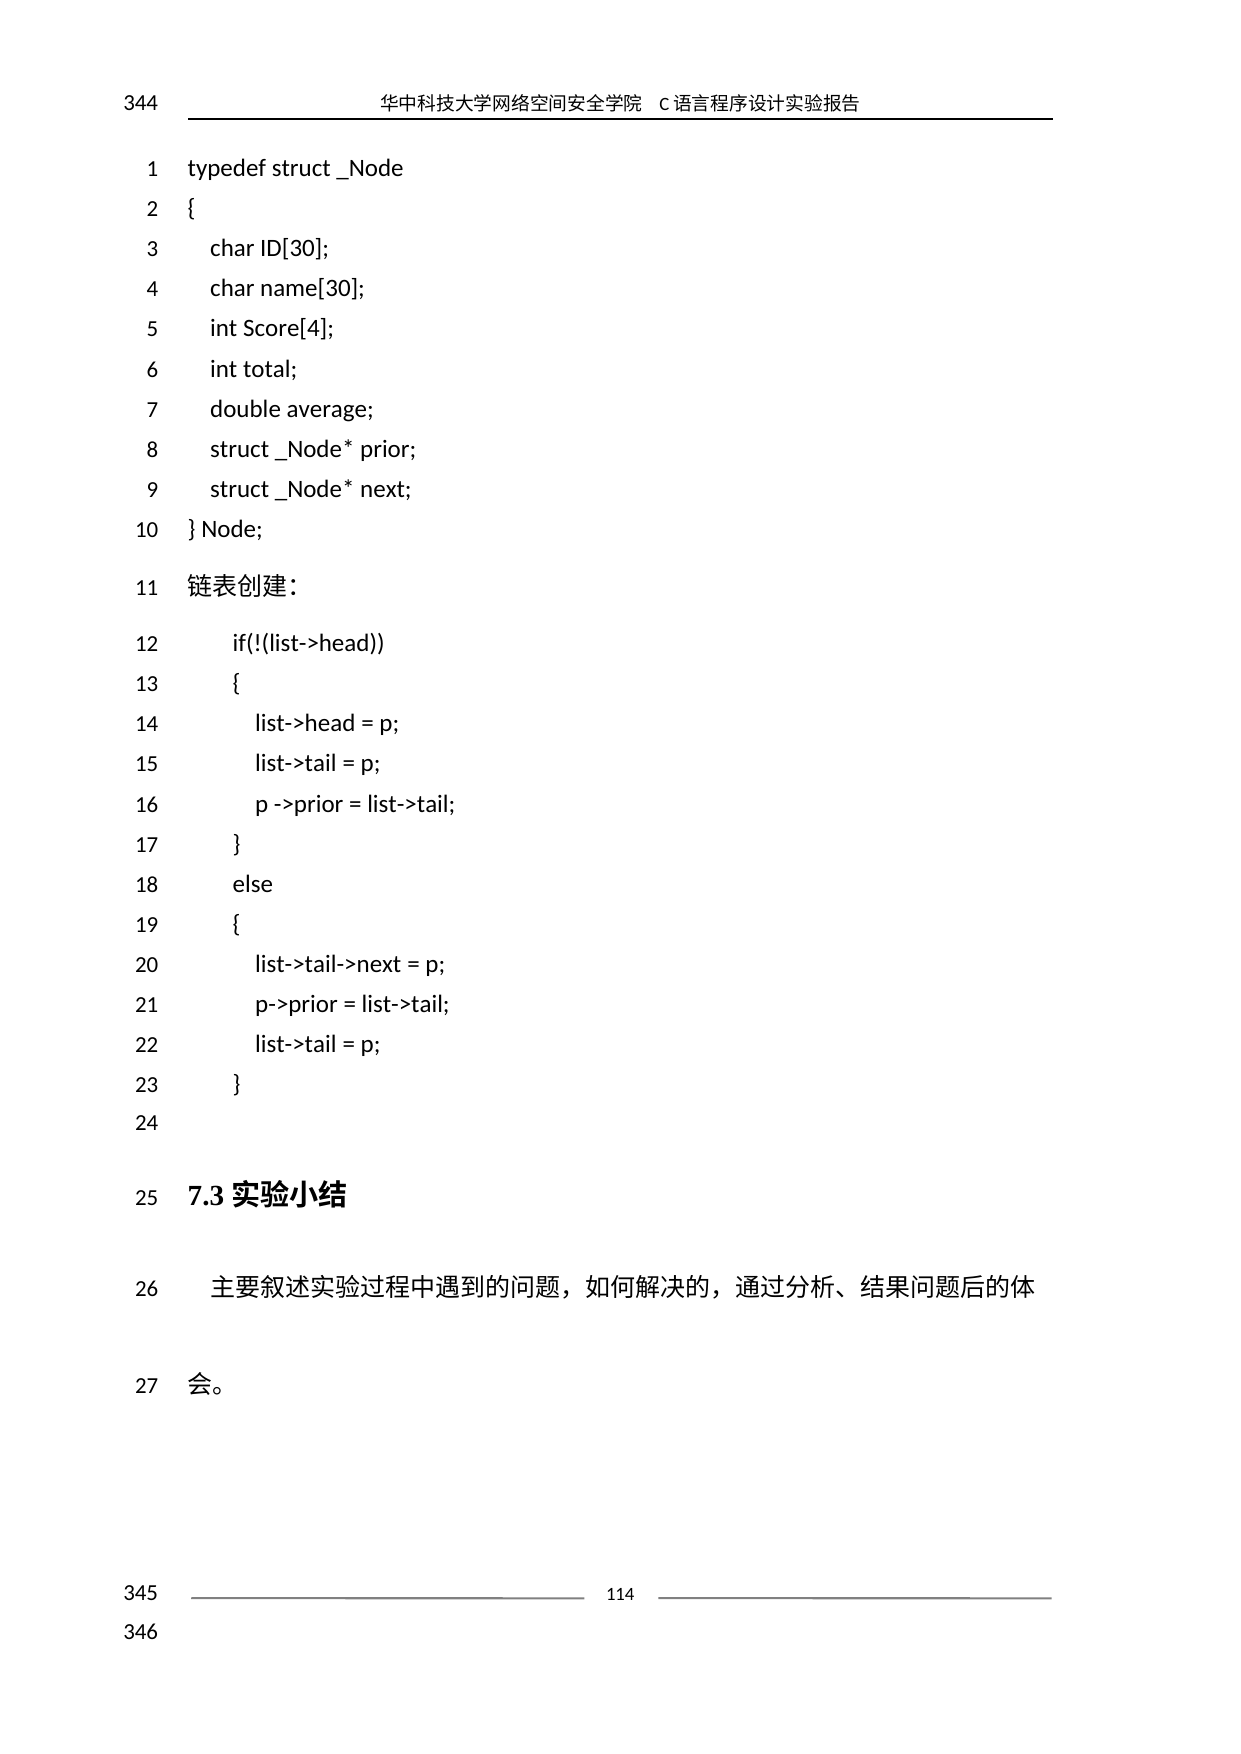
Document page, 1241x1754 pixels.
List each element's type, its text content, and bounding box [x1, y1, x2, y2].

text list->tail = p; [187, 1027, 1053, 1060]
text if(!(list->head)) [187, 626, 1053, 659]
text struct _Node* next; [187, 472, 1053, 504]
text } Node; [187, 512, 1053, 545]
text char ID[30]; [187, 231, 1053, 264]
text } [187, 1067, 1053, 1100]
text list->head = p; [187, 707, 1053, 739]
text list->tail->next = p; [187, 947, 1053, 980]
text } [187, 827, 1053, 859]
subtitle 7.3 实验小结 [187, 1160, 1053, 1225]
text double average; [187, 392, 1053, 424]
text p ->prior = list->tail; [187, 787, 1053, 819]
text int Score[4]; [187, 312, 1053, 344]
text typedef struct _Node [187, 151, 1053, 184]
text 主要叙述实验过程中遇到的问题，如何解决的，通过分析、结果问题后的体会。 [187, 1253, 1053, 1415]
text p->prior = list->tail; [187, 987, 1053, 1020]
text list->tail = p; [187, 747, 1053, 779]
text { [187, 666, 1053, 699]
text struct _Node* prior; [187, 432, 1053, 464]
text char name[30]; [187, 272, 1053, 304]
text { [187, 191, 1053, 224]
text int total; [187, 352, 1053, 384]
text { [187, 907, 1053, 939]
text 链表创建： [187, 552, 1053, 617]
text else [187, 867, 1053, 899]
